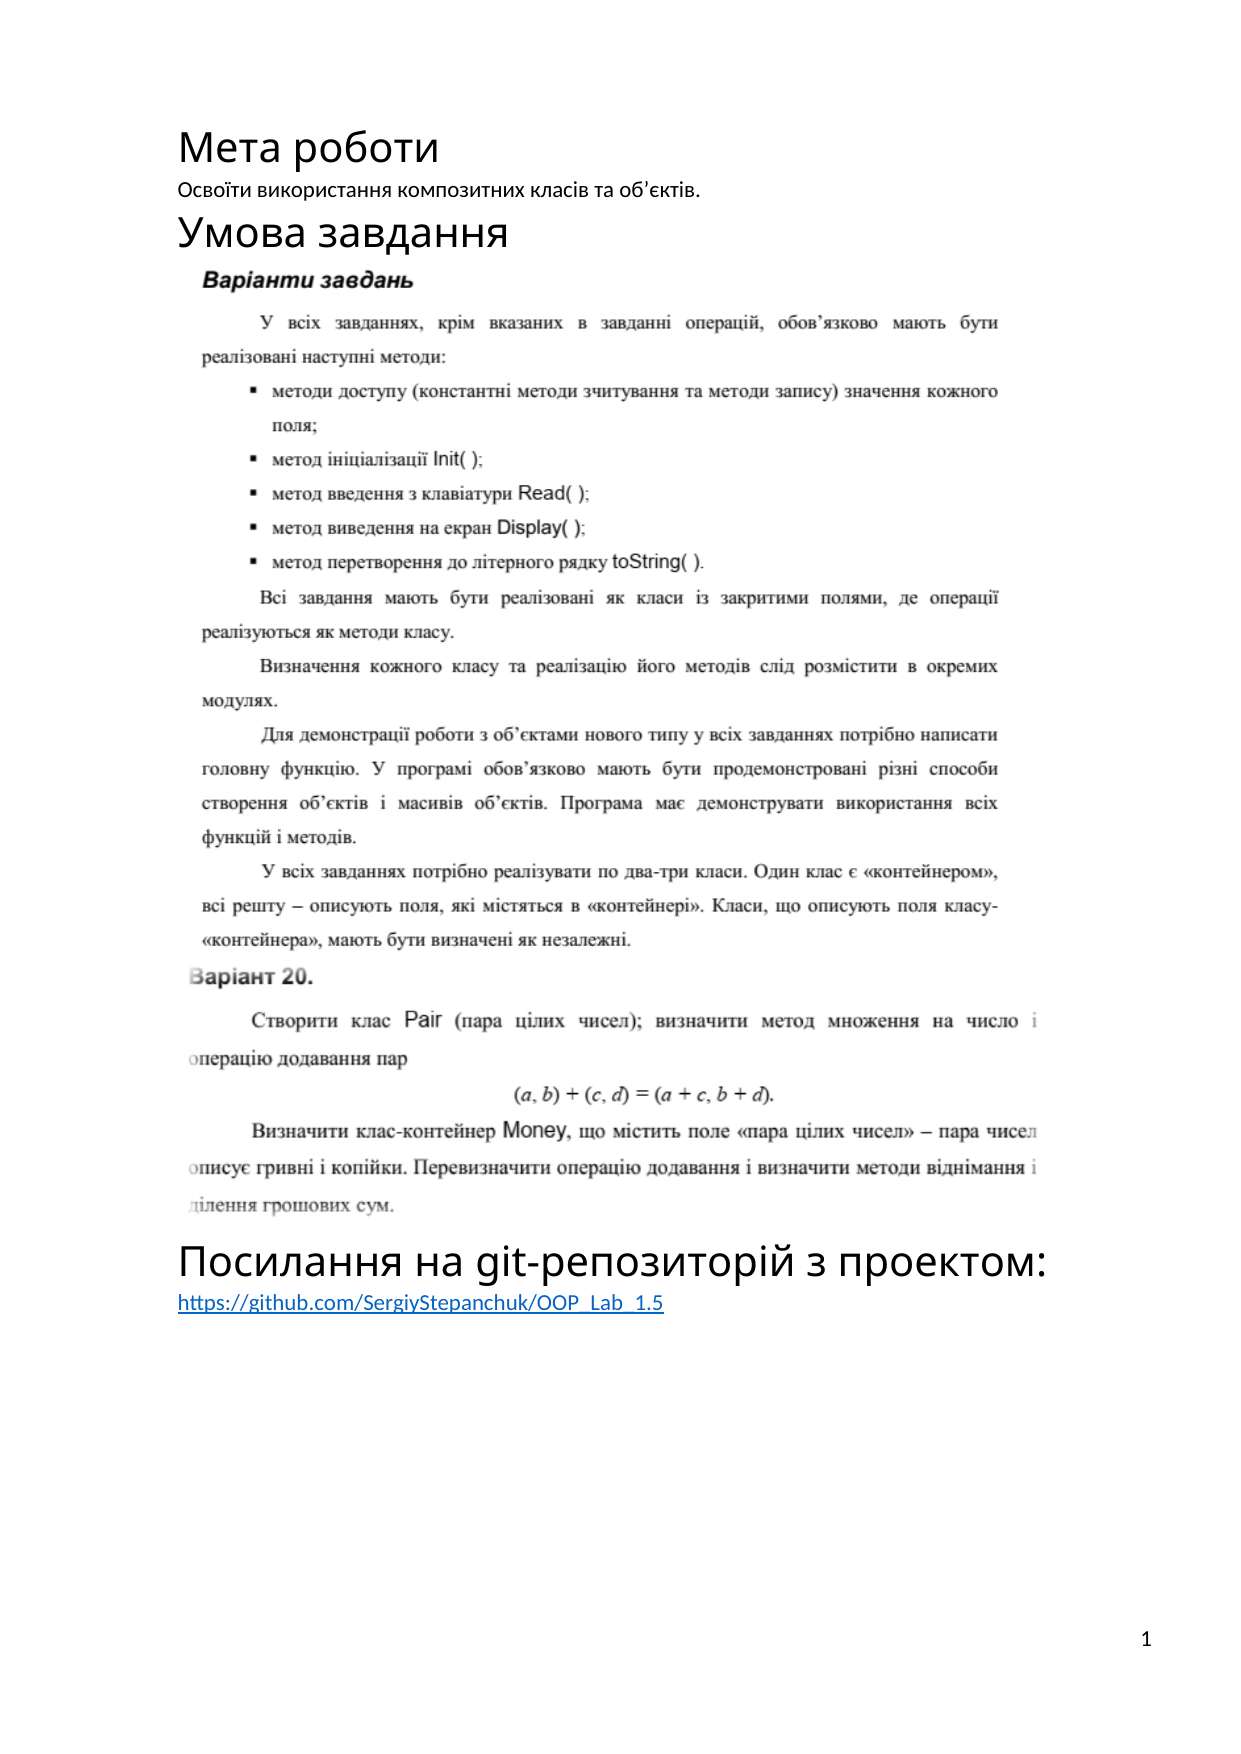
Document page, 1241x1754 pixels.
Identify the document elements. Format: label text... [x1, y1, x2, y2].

subtitle Умова завдання [177, 203, 1152, 260]
subtitle Мета роботи [177, 118, 1152, 175]
subtitle Посилання на git-репозиторій з проектом: [177, 1232, 1152, 1288]
text https://github.com/SergiyStepanchuk/OOP_Lab_1.5 [177, 1288, 1152, 1316]
picture [177, 259, 1019, 956]
text Освоїти використання композитних класів та об’єктів. [177, 175, 1152, 203]
picture [207, 984, 1023, 1202]
